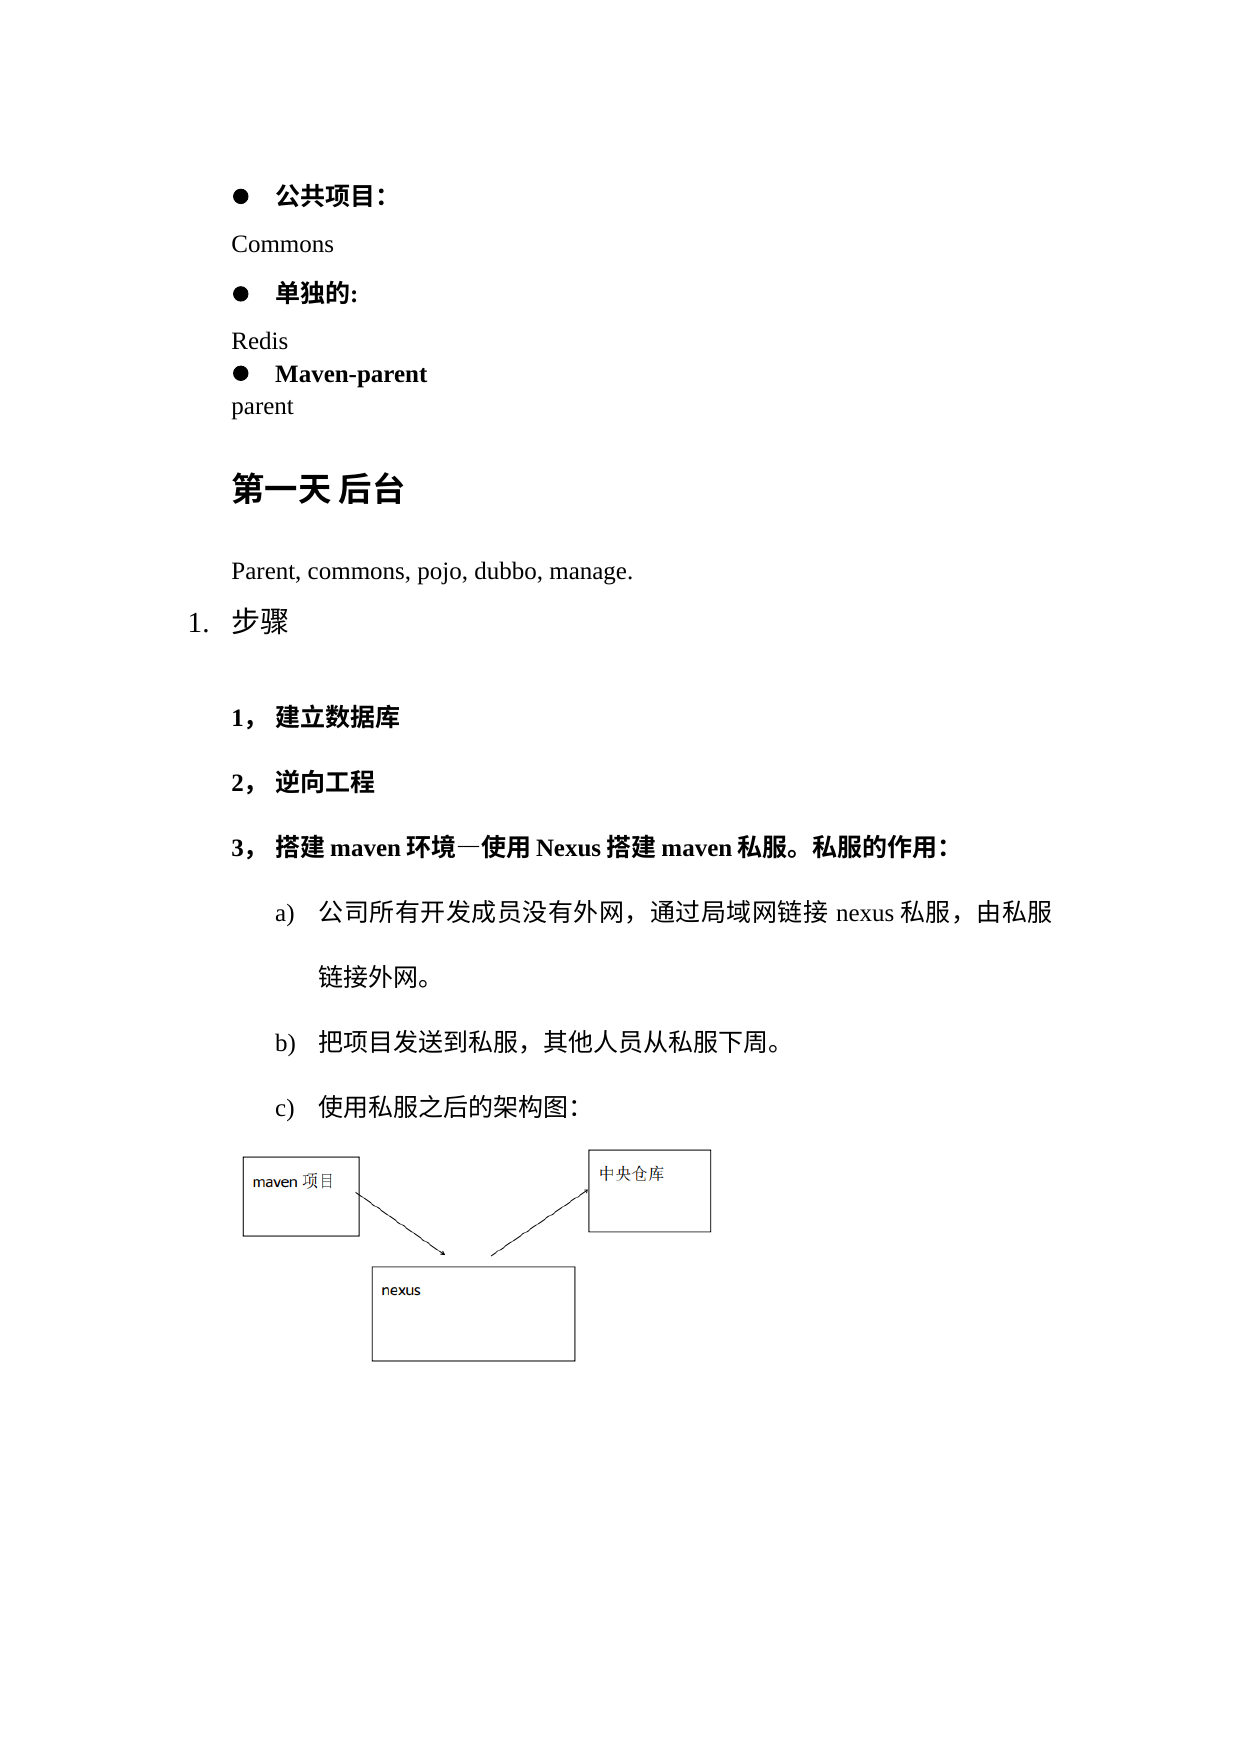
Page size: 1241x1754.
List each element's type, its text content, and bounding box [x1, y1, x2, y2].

list 公司所有开发成员没有外网，通过局域网链接nexus私服，由私服链接外网。 [275, 878, 1053, 1008]
list 建立数据库 [231, 683, 1053, 748]
subtitle 第一天 后台 [187, 454, 1053, 519]
picture [231, 1137, 720, 1381]
list Maven-parent [231, 357, 1053, 389]
list 使用私服之后的架构图： [275, 1073, 1053, 1138]
subtitle 步骤 [187, 587, 1053, 652]
list 单独的: [231, 259, 1053, 324]
list 逆向工程 [231, 748, 1053, 813]
text parent [187, 389, 1053, 422]
list 公共项目： [231, 162, 1053, 227]
text Commons [187, 227, 1053, 259]
list 把项目发送到私服，其他人员从私服下周。 [275, 1008, 1053, 1073]
text Parent, commons, pojo, dubbo, manage. [187, 554, 1053, 587]
text Redis [187, 324, 1053, 357]
list 搭建maven环境—使用Nexus搭建maven私服。私服的作用： [231, 813, 1053, 878]
